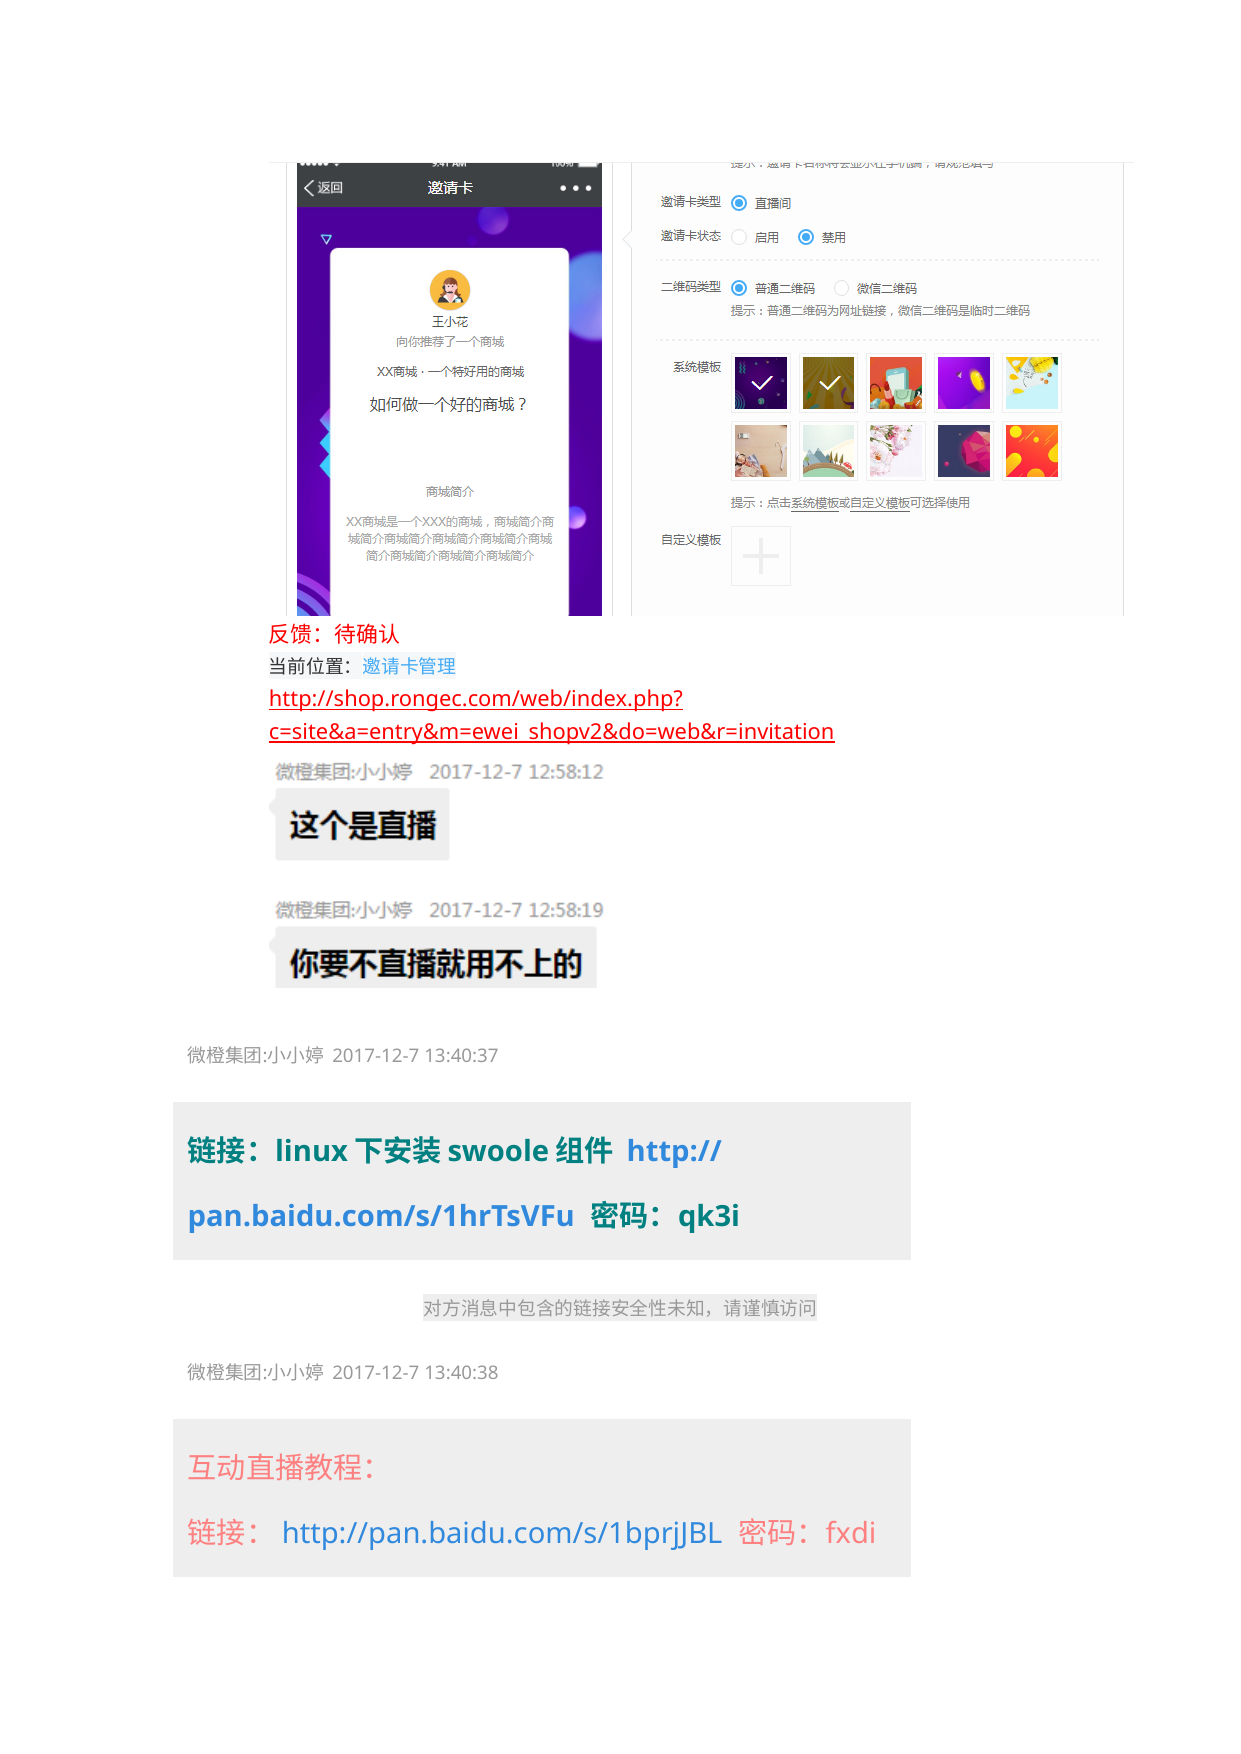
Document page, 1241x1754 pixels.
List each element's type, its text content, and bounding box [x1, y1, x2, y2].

text 微橙集团:小小婷 2017-12-7 13:40:38 [187, 1355, 1006, 1388]
list 当前位置：邀请卡管理 [269, 649, 1053, 682]
text 微橙集团:小小婷 2017-12-7 13:40:37 [187, 1038, 1006, 1071]
text 对方消息中包含的链接安全性未知，请谨慎访问 [187, 1291, 1053, 1324]
text 链接：linux下安装swoole组件 http://pan.baidu.com/s/1hrTsVFu 密码：qk3i [175, 1104, 909, 1259]
picture [268, 162, 1134, 616]
text 互动直播教程： 链接： http://pan.baidu.com/s/1bprjJBL 密码：fxdi [175, 1421, 909, 1575]
list 反馈：待确认 [269, 617, 1053, 649]
picture [268, 747, 763, 988]
list http://shop.rongec.com/web/index.php?c=site&a=entry&m=ewei_shopv2&do=web&r=invitation [269, 682, 1053, 747]
